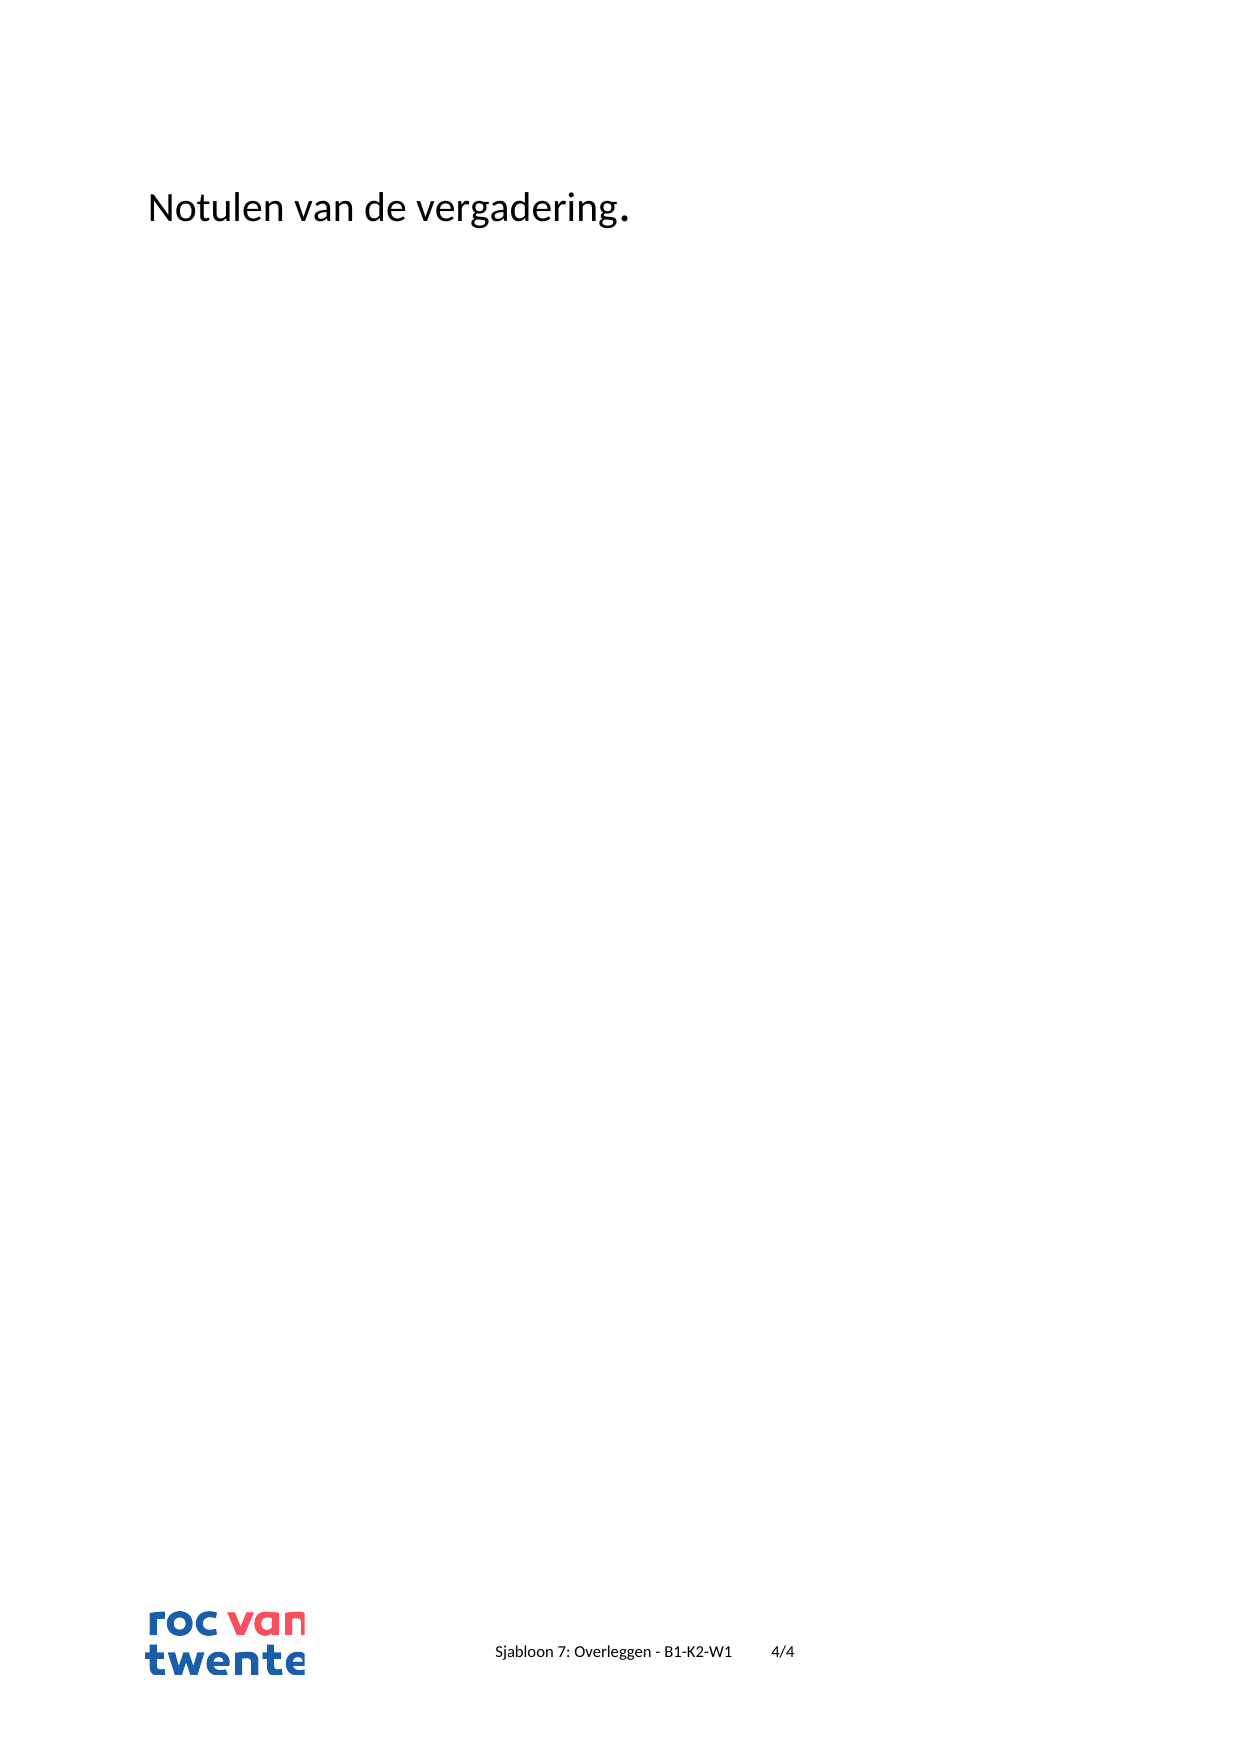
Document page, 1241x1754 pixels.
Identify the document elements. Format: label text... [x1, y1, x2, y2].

picture [145, 1611, 305, 1674]
subtitle Notulen van de vergadering. [148, 173, 1093, 234]
